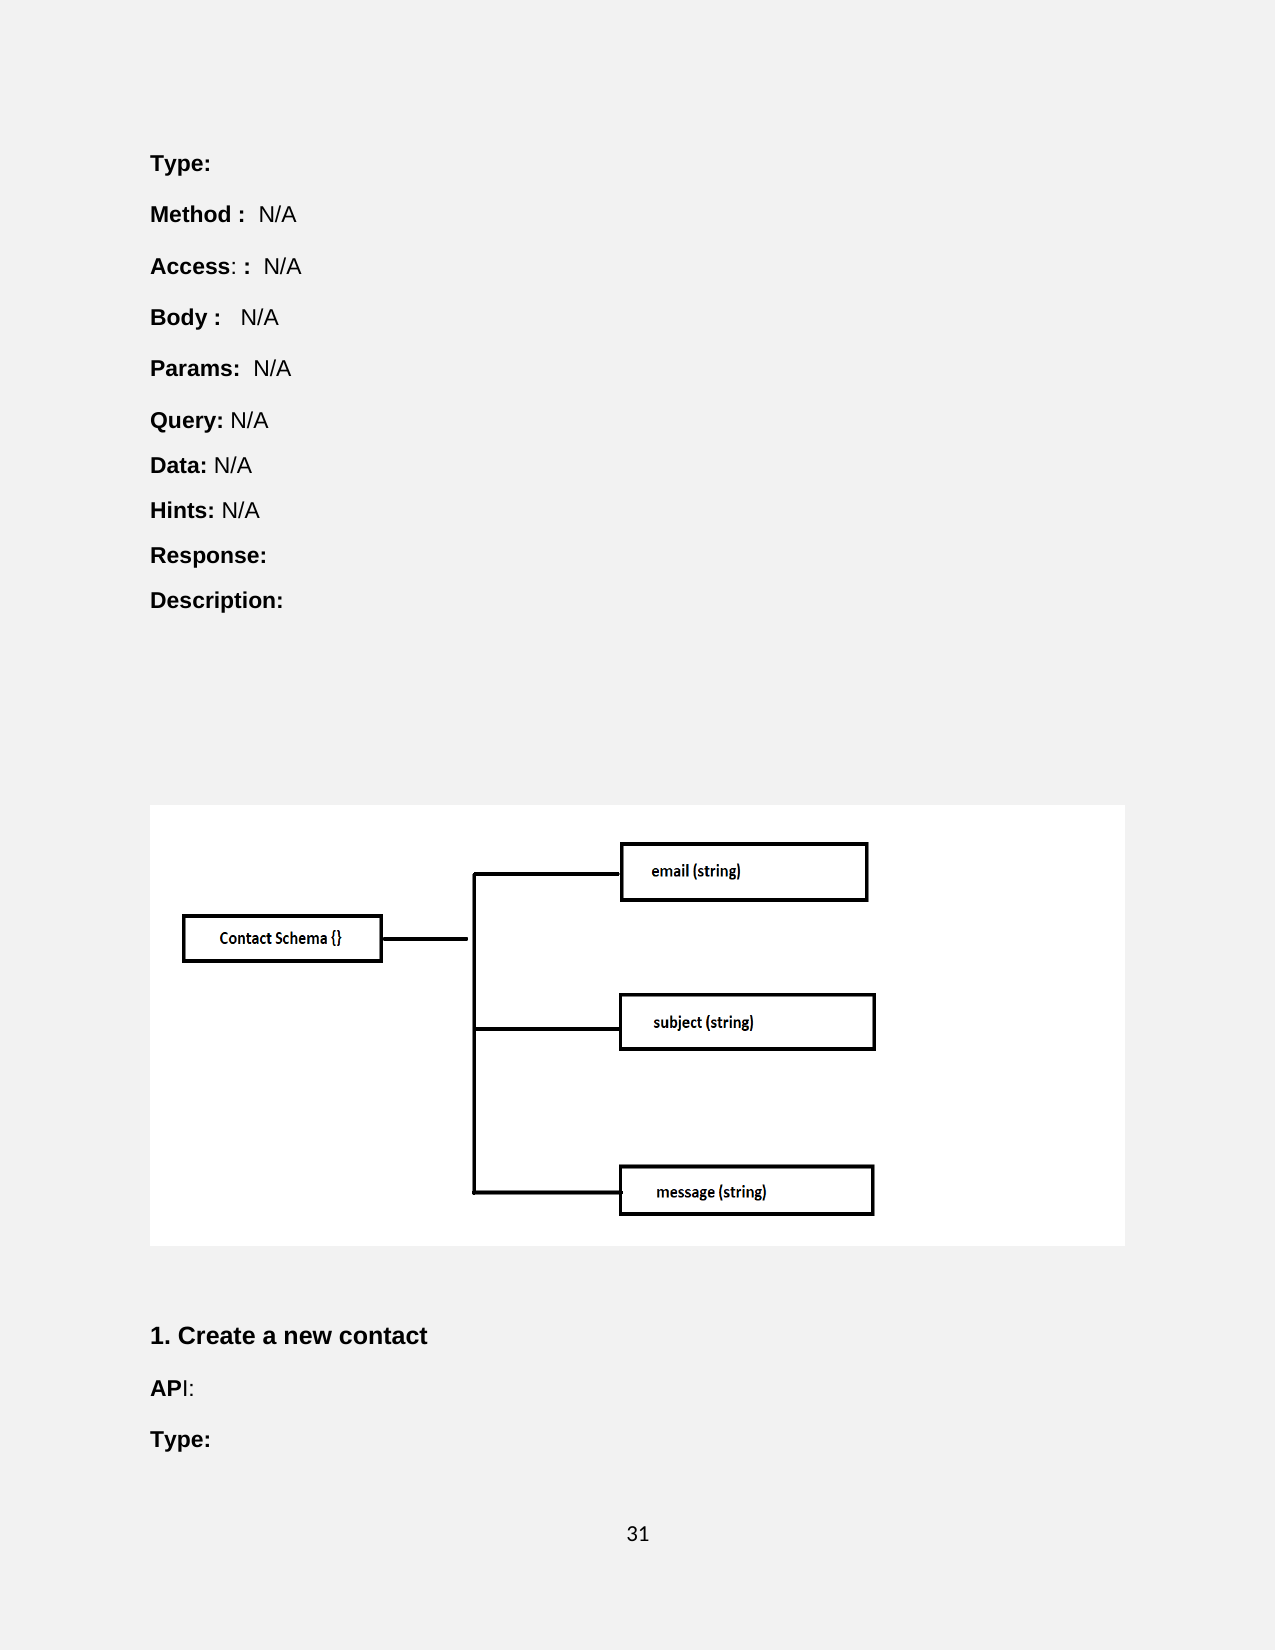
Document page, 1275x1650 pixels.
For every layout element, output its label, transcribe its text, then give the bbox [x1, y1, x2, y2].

text API: [150, 1374, 1125, 1401]
text Type: [150, 150, 1125, 176]
text Body : N/A [150, 304, 1125, 330]
text Hints: N/A [150, 497, 1125, 523]
text Type: [150, 1426, 1125, 1452]
text Data: N/A [150, 452, 1125, 478]
text Access: : N/A [150, 253, 1125, 279]
text Params: N/A [150, 355, 1125, 382]
text Query: N/A [150, 407, 1125, 433]
text Response: [150, 542, 1125, 568]
picture [150, 805, 1125, 1246]
text Method : N/A [150, 201, 1125, 228]
text Description: [150, 587, 1125, 613]
text 1. Create a new contact [150, 1321, 1125, 1349]
